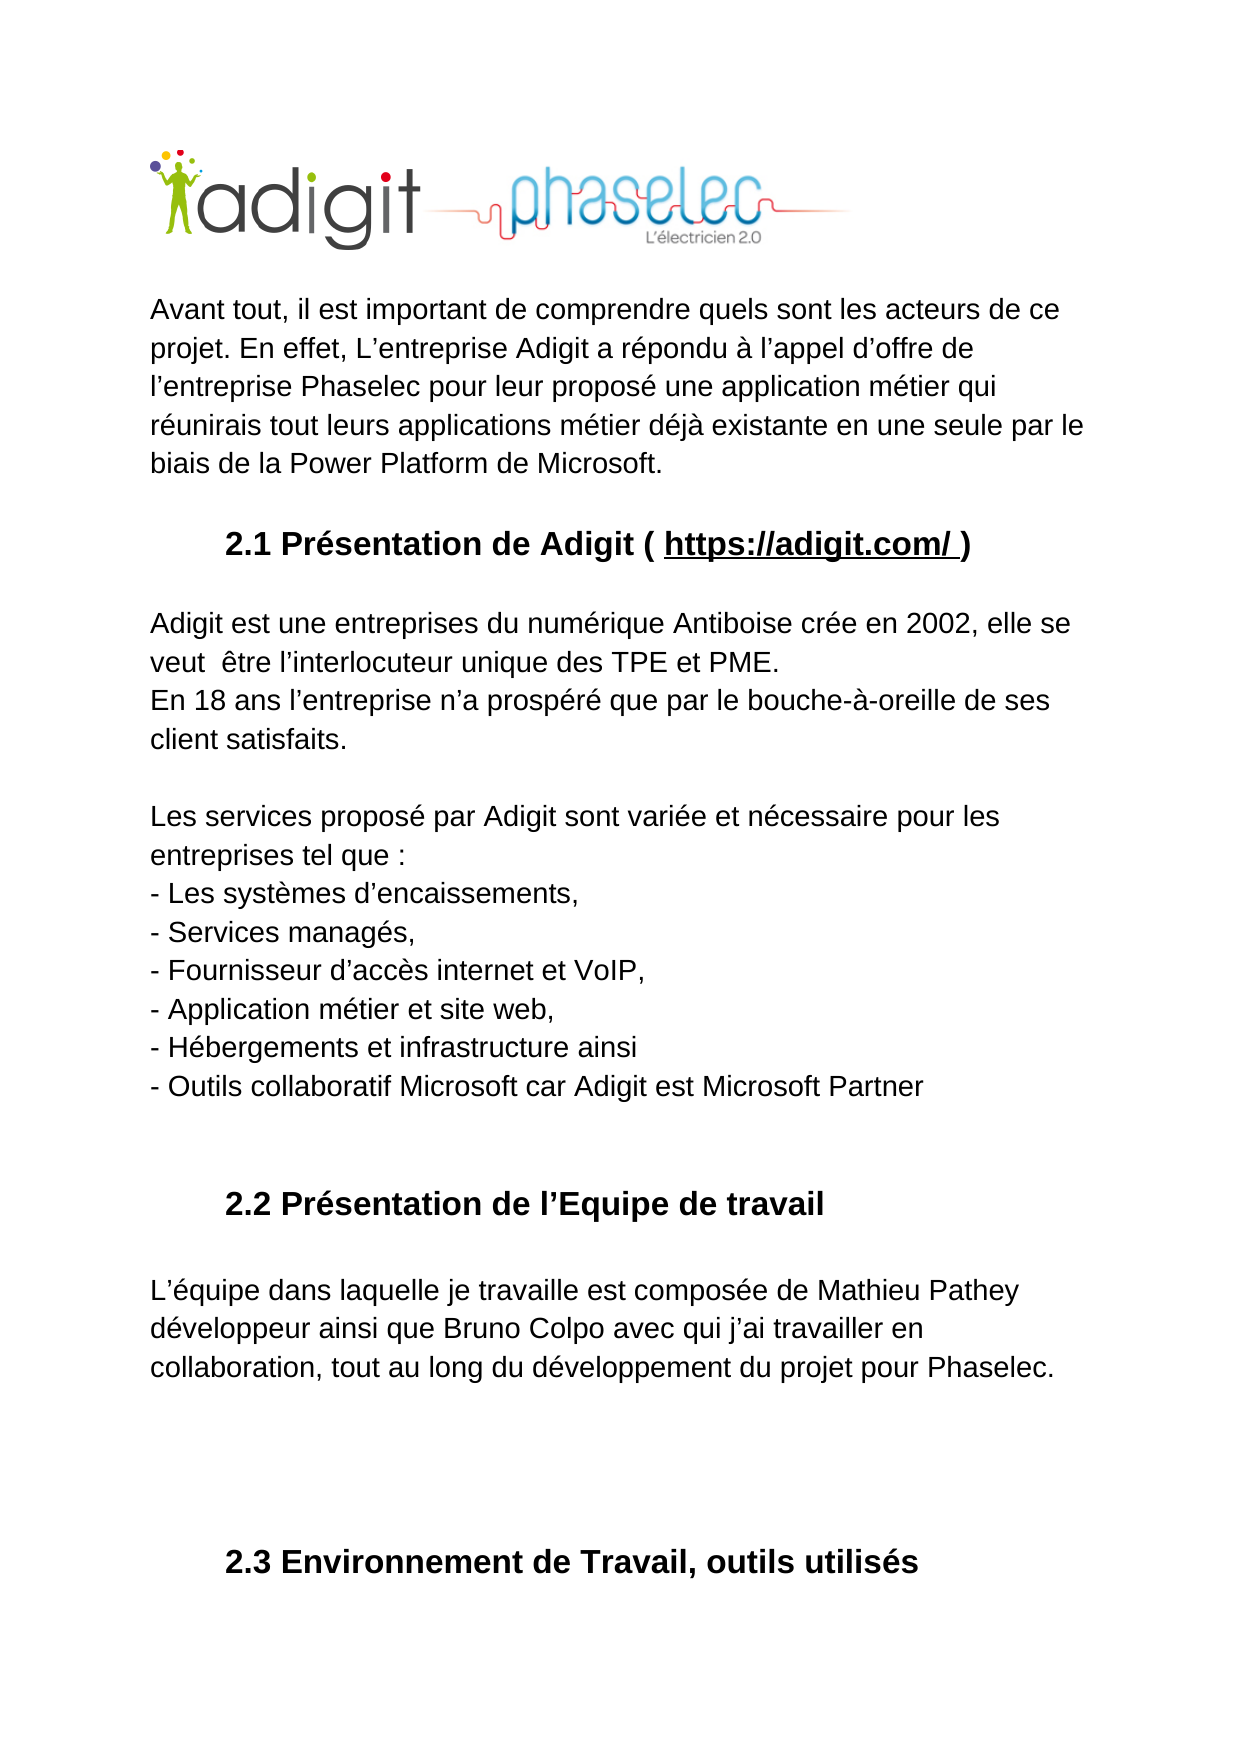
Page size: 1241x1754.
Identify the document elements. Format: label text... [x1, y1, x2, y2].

list - Outils collaboratif Microsoft car Adigit est Microsoft Partner [150, 1069, 1090, 1102]
list - Application métier et site web, [150, 992, 1090, 1025]
list L’équipe dans laquelle je travaille est composée de Mathieu Pathey développeur ainsi que Bruno Colpo avec qui j’ai travailler en collaboration, tout au long du développement du projet pour Phaselec. [150, 1273, 1090, 1383]
list 2.2 Présentation de l’Equipe de travail [150, 1184, 1090, 1223]
list - Hébergements et infrastructure ainsi [150, 1030, 1090, 1064]
list Les services proposé par Adigit sont variée et nécessaire pour les entreprises tel que : [150, 799, 1090, 871]
list 2.1 Présentation de Adigit ( https://adigit.com/ ) [150, 524, 1090, 562]
list Adigit est une entreprises du numérique Antiboise crée en 2002, elle se veut être l’interlocuteur unique des TPE et PME. [150, 606, 1090, 678]
list En 18 ans l’entreprise n’a prospéré que par le bouche-à-oreille de ses client satisfaits. [150, 683, 1090, 756]
list - Fournisseur d’accès internet et VoIP, [150, 953, 1090, 987]
list Avant tout, il est important de comprendre quels sont les acteurs de ce projet. En effet, L’entreprise Adigit a répondu à l’appel d’offre de l’entreprise Phaselec pour leur proposé une application métier qui réunirais tout leurs applications métier déjà existante en une seule par le biais de la Power Platform de Microsoft. [150, 292, 1090, 480]
list - Services managés, [150, 915, 1090, 948]
list 2.3 Environnement de Travail, outils utilisés [150, 1543, 1090, 1581]
list - Les systèmes d’encaissements, [150, 876, 1090, 910]
picture [150, 150, 854, 250]
